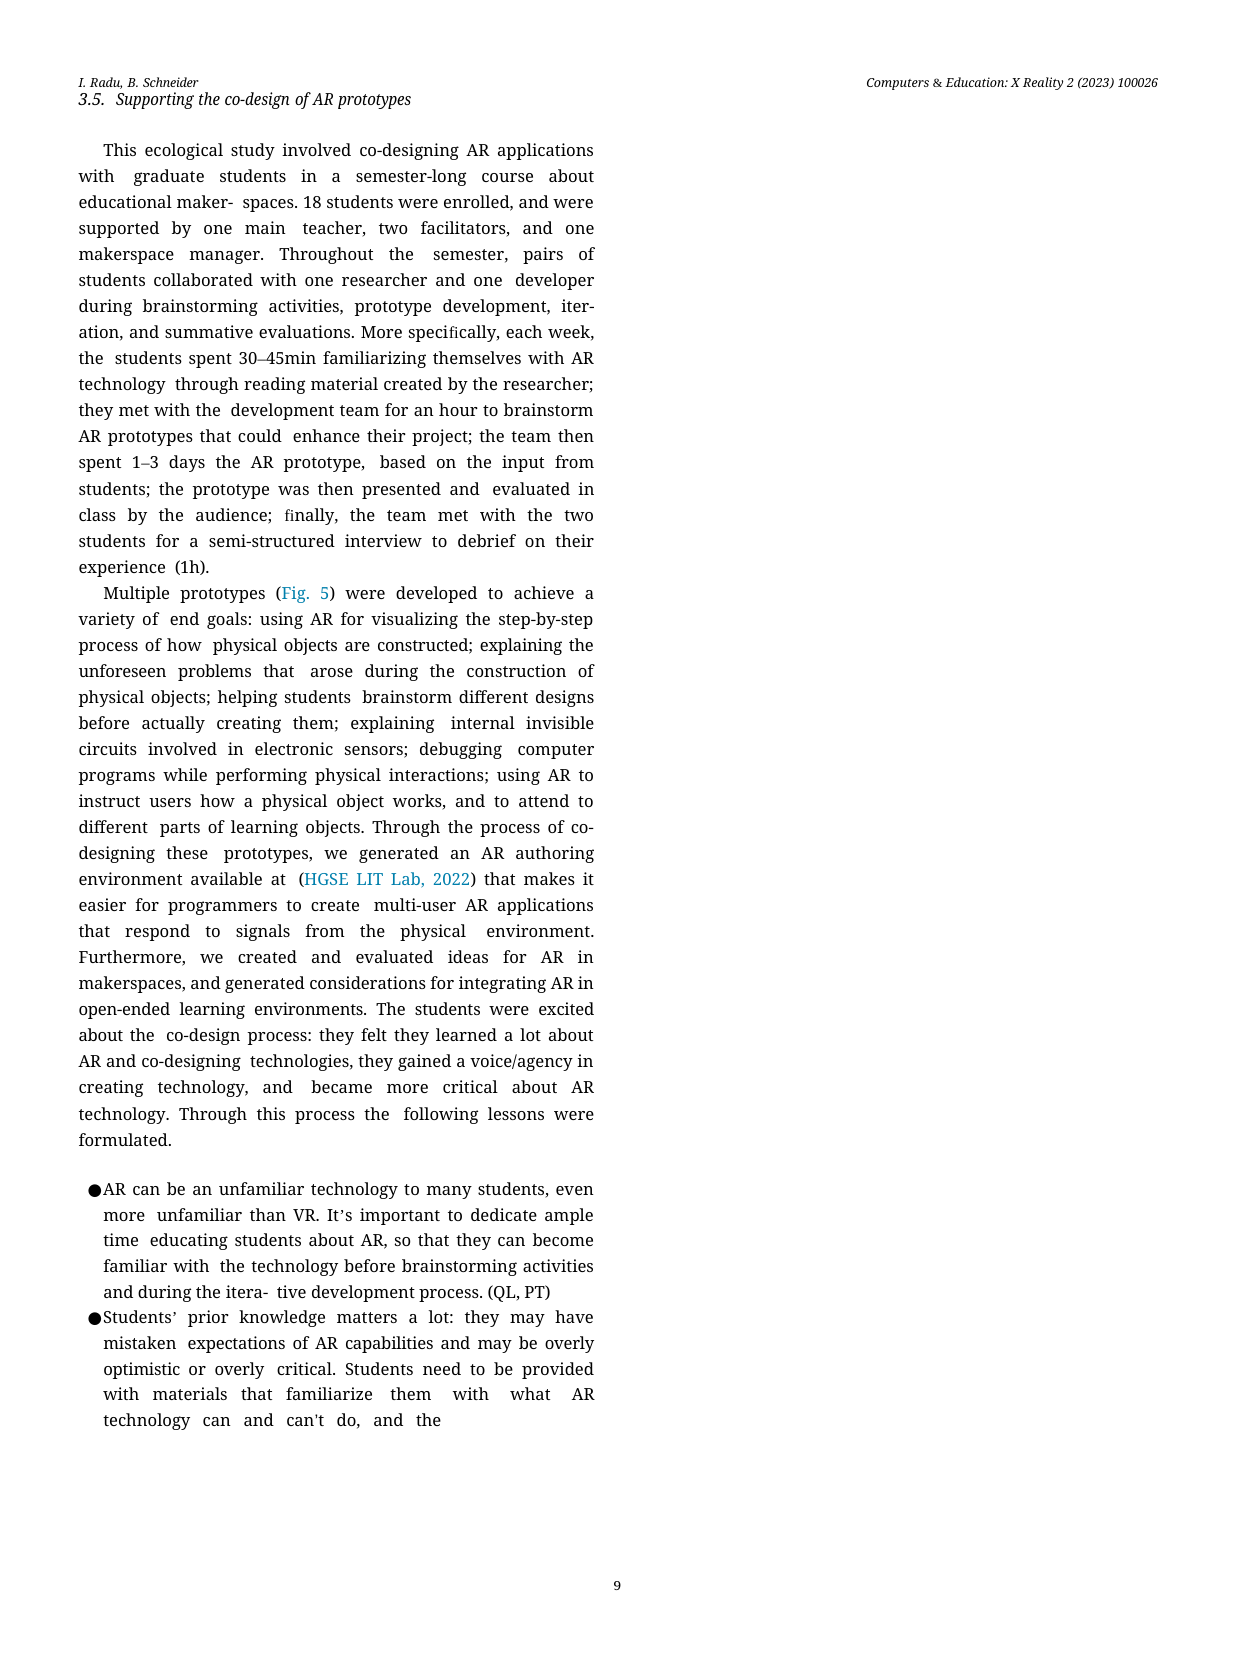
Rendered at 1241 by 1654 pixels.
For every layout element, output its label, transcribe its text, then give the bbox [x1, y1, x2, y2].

text Multiple prototypes (Fig. 5) were developed to achieve a variety of end goals: using AR for visualizing the step-by-step process of how physical objects are constructed; explaining the unforeseen problems that arose during the construction of physical objects; helping students brainstorm different designs before actually creating them; explaining internal invisible circuits involved in electronic sensors; debugging computer programs while performing physical interactions; using AR to instruct users how a physical object works, and to attend to different parts of learning objects. Through the process of co-designing these prototypes, we generated an AR authoring environment available at (HGSE LIT Lab, 2022) that makes it easier for programmers to create multi-user AR applications that respond to signals from the physical environment. Furthermore, we created and evaluated ideas for AR in makerspaces, and generated considerations for integrating AR in open-ended learning environments. The students were excited about the co-design process: they felt they learned a lot about AR and co-designing technologies, they gained a voice/agency in creating technology, and became more critical about AR technology. Through this process the following lessons were formulated. [78, 581, 594, 1151]
list Supporting the co-design of AR prototypes [78, 87, 606, 110]
picture [321, 587, 328, 593]
picture [402, 876, 409, 884]
list AR can be an unfamiliar technology to many students, even more unfamiliar than VR. It’s important to dedicate ample time educating students about AR, so that they can become familiar with the technology before brainstorming activities and during the itera- tive development process. (QL, PT) [87, 1178, 594, 1303]
text This ecological study involved co-designing AR applications with graduate students in a semester-long course about educational maker- spaces. 18 students were enrolled, and were supported by one main teacher, two facilitators, and one makerspace manager. Throughout the semester, pairs of students collaborated with one researcher and one developer during brainstorming activities, prototype development, iter- ation, and summative evaluations. More specifically, each week, the students spent 30–45min familiarizing themselves with AR technology through reading material created by the researcher; they met with the development team for an hour to brainstorm AR prototypes that could enhance their project; the team then spent 1–3 days the AR prototype, based on the input from students; the prototype was then presented and evaluated in class by the audience; finally, the team met with the two students for a semi-structured interview to debrief on their experience (1h). [78, 139, 594, 578]
picture [373, 873, 383, 882]
list Students’ prior knowledge matters a lot: they may have mistaken expectations of AR capabilities and may be overly optimistic or overly critical. Students need to be provided with materials that familiarize them with what AR technology can and can’t do, and the [87, 1306, 594, 1431]
